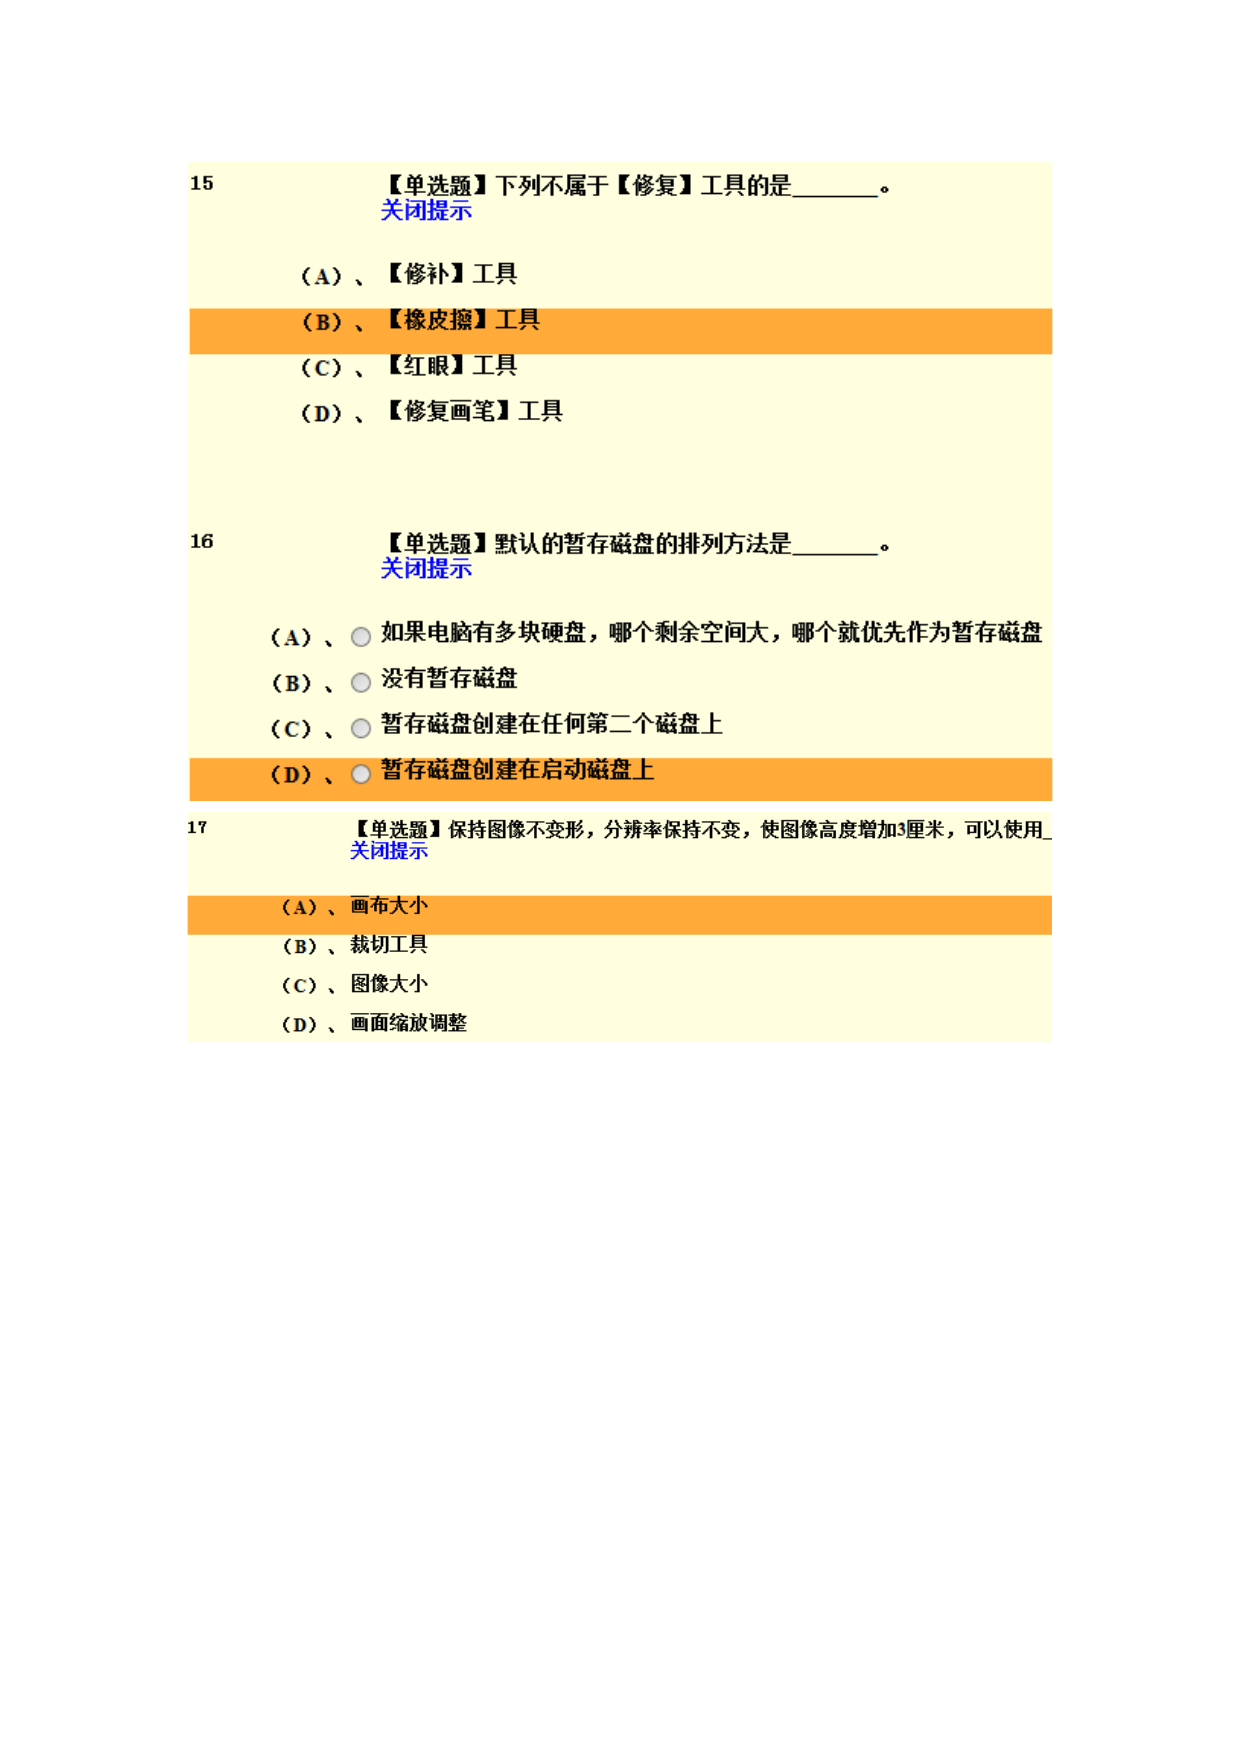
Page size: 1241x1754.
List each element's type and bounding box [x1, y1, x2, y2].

picture [187, 812, 1052, 1042]
picture [187, 162, 1053, 801]
